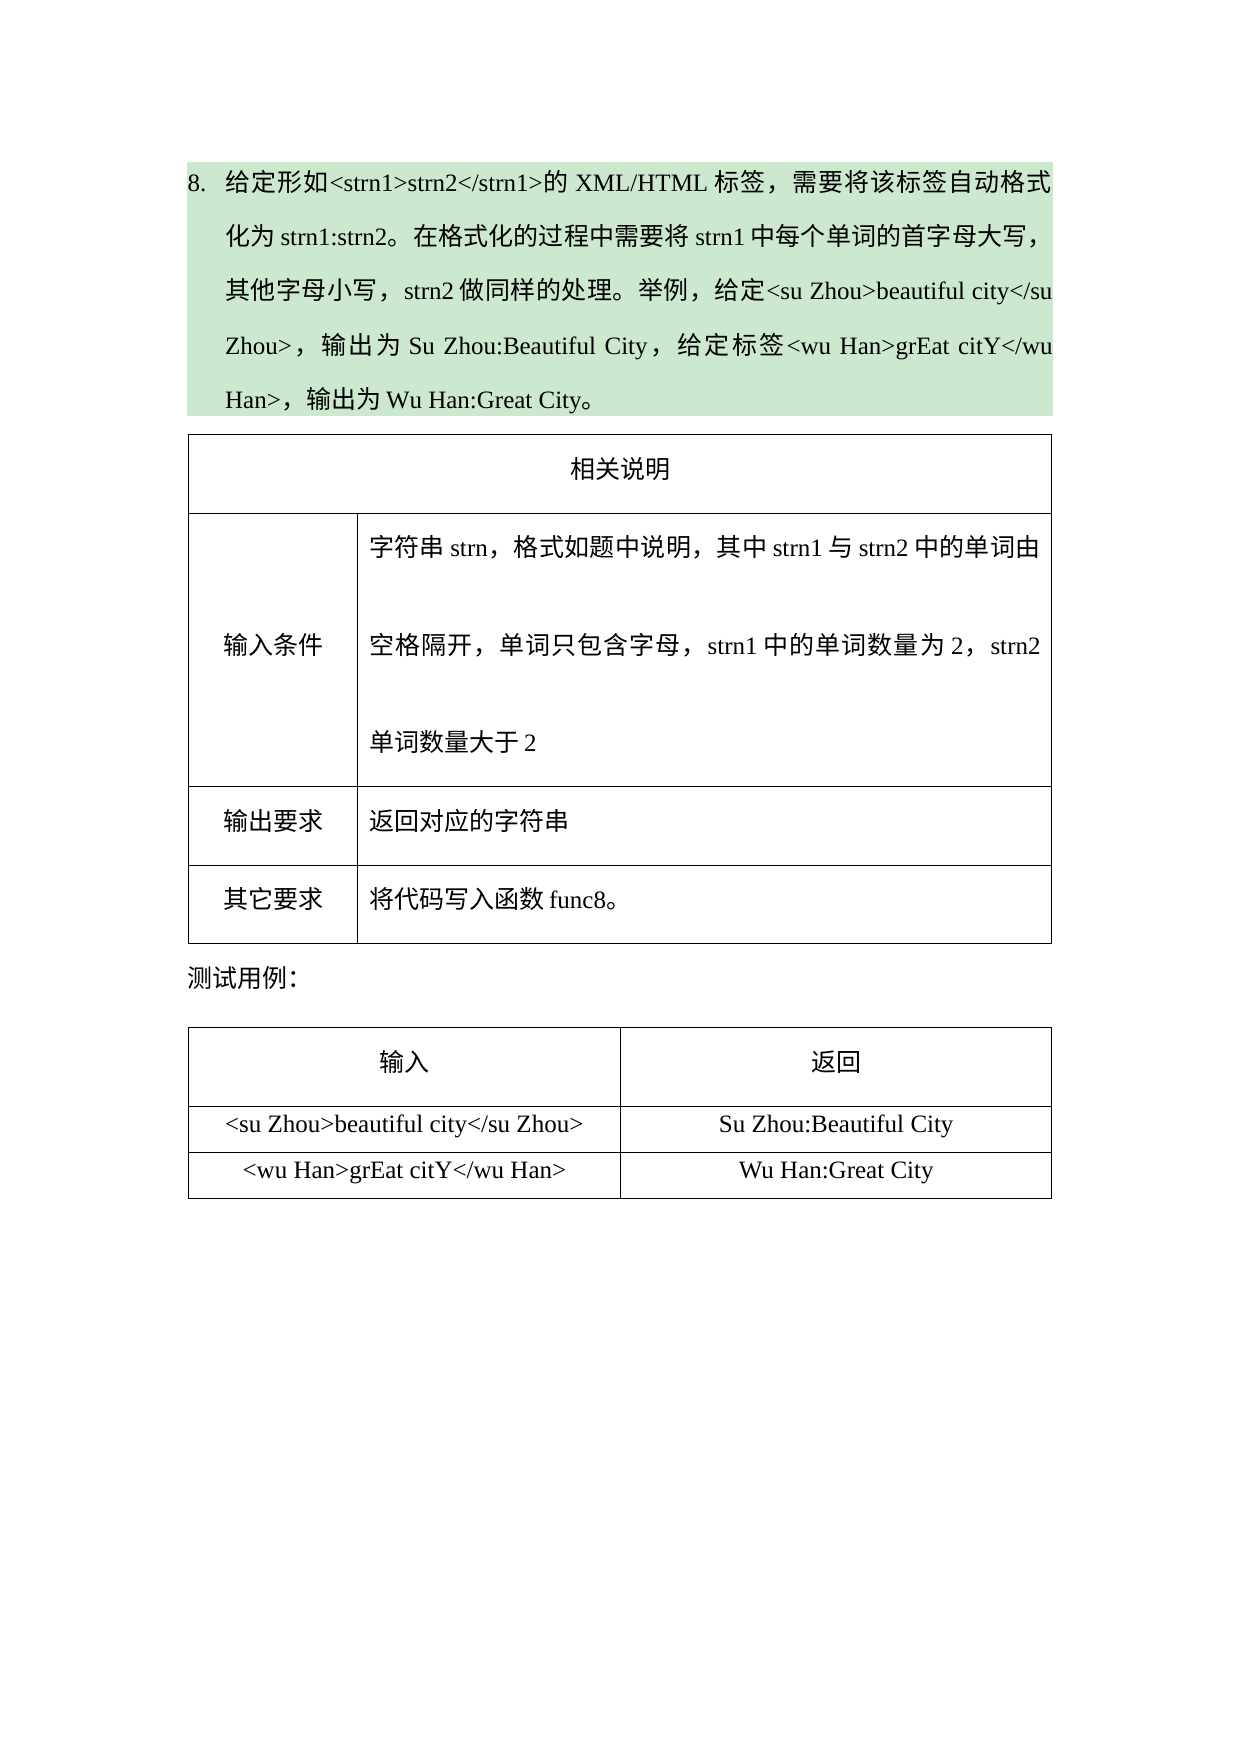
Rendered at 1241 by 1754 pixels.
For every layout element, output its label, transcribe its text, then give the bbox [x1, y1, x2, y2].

table_cell Su Zhou:Beautiful City [621, 1107, 1051, 1152]
table_cell 其它要求 [189, 866, 357, 943]
table_cell <wu Han>grEat citY</wu Han> [189, 1153, 620, 1198]
table_cell 返回对应的字符串 [358, 787, 1051, 864]
list 给定形如<strn1>strn2</strn1>的XML/HTML标签，需要将该标签自动格式化为strn1:strn2。在格式化的过程中需要将strn1中每个单词的首字母大写，其他字母小写，strn2做同样的处理。举例，给定<su Zhou>beautiful city</su Zhou>，输出为Su Zhou:Beautiful City，给定标签<wu Han>grEat citY</wu Han>，输出为Wu Han:Great City。 [187, 162, 1053, 416]
text 测试用例： [187, 944, 1053, 1009]
table_header 相关说明 [189, 435, 1051, 512]
table_cell 输出要求 [189, 787, 357, 864]
table_cell 将代码写入函数func8。 [358, 866, 1051, 943]
table_header 返回 [621, 1028, 1051, 1106]
table_cell <su Zhou>beautiful city</su Zhou> [189, 1107, 620, 1152]
table_header 输入 [189, 1028, 620, 1106]
table_cell 字符串strn，格式如题中说明，其中strn1与strn2中的单词由空格隔开，单词只包含字母，strn1中的单词数量为2，strn2单词数量大于2 [358, 514, 1051, 786]
table_cell 输入条件 [189, 514, 357, 786]
table_cell Wu Han:Great City [621, 1153, 1051, 1198]
